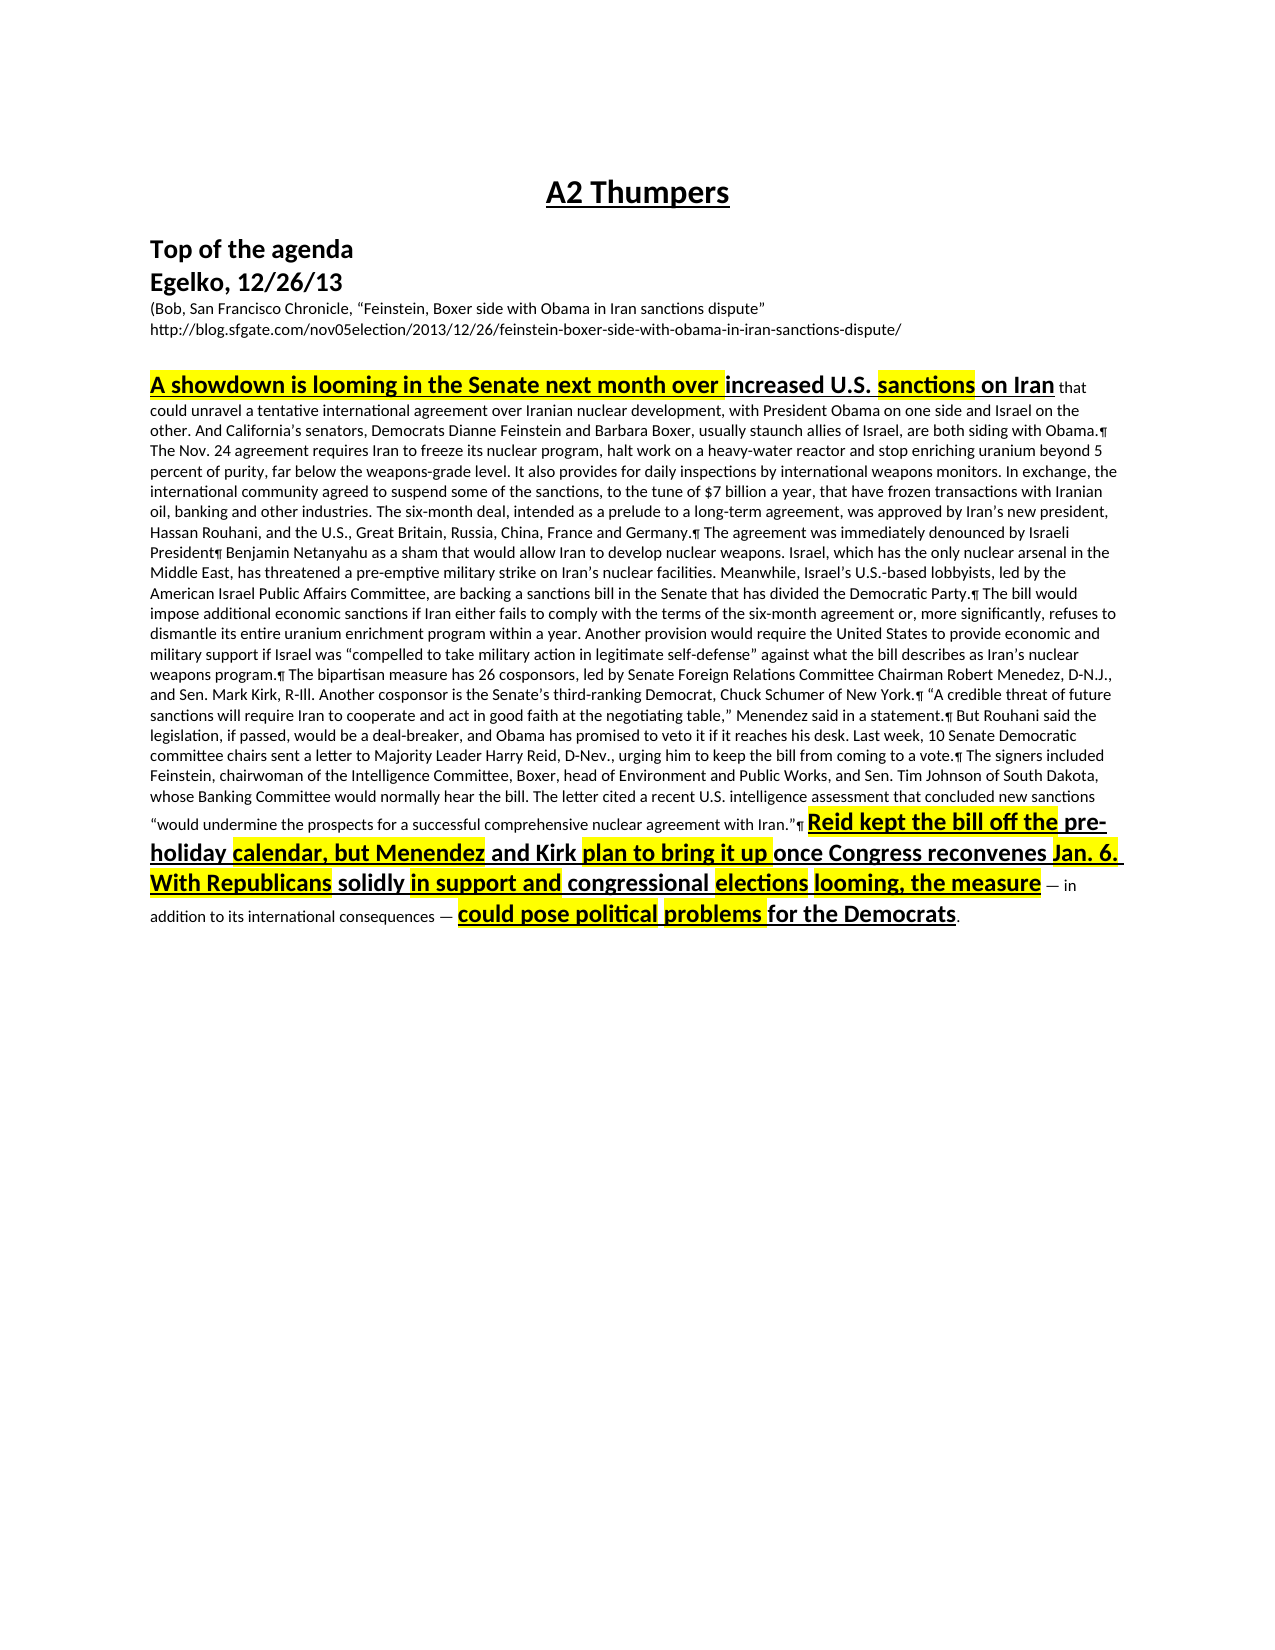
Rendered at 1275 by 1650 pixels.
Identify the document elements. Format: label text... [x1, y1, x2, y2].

subtitle A2 Thumpers [150, 171, 1125, 212]
text A showdown is looming in the Senate next month over increased U.S. sanctions on Iran that could unravel a tentative international agreement over Iranian nuclear development, with President Obama on one side and Israel on the other. And California’s senators, Democrats Dianne Feinstein and Barbara Boxer, usually staunch allies of Israel, are both siding with Obama.¶ The Nov. 24 agreement requires Iran to freeze its nuclear program, halt work on a heavy-water reactor and stop enriching uranium beyond 5 percent of purity, far below the weapons-grade level. It also provides for daily inspections by international weapons monitors. In exchange, the international community agreed to suspend some of the sanctions, to the tune of $7 billion a year, that have frozen transactions with Iranian oil, banking and other industries. The six-month deal, intended as a prelude to a long-term agreement, was approved by Iran’s new president, Hassan Rouhani, and the U.S., Great Britain, Russia, China, France and Germany.¶ The agreement was immediately denounced by Israeli President¶ Benjamin Netanyahu as a sham that would allow Iran to develop nuclear weapons. Israel, which has the only nuclear arsenal in the Middle East, has threatened a pre-emptive military strike on Iran’s nuclear facilities. Meanwhile, Israel’s U.S.-based lobbyists, led by the American Israel Public Affairs Committee, are backing a sanctions bill in the Senate that has divided the Democratic Party.¶ The bill would impose additional economic sanctions if Iran either fails to comply with the terms of the six-month agreement or, more significantly, refuses to dismantle its entire uranium enrichment program within a year. Another provision would require the United States to provide economic and military support if Israel was “compelled to take military action in legitimate self-defense” against what the bill describes as Iran’s nuclear weapons program.¶ The bipartisan measure has 26 cosponsors, led by Senate Foreign Relations Committee Chairman Robert Menedez, D-N.J., and Sen. Mark Kirk, R-Ill. Another cosponsor is the Senate’s third-ranking Democrat, Chuck Schumer of New York.¶ “A credible threat of future sanctions will require Iran to cooperate and act in good faith at the negotiating table,” Menendez said in a statement.¶ But Rouhani said the legislation, if passed, would be a deal-breaker, and Obama has promised to veto it if it reaches his desk. Last week, 10 Senate Democratic committee chairs sent a letter to Majority Leader Harry Reid, D-Nev., urging him to keep the bill from coming to a vote.¶ The signers included Feinstein, chairwoman of the Intelligence Committee, Boxer, head of Environment and Public Works, and Sen. Tim Johnson of South Dakota, whose Banking Committee would normally hear the bill. The letter cited a recent U.S. intelligence assessment that concluded new sanctions “would undermine the prospects for a successful comprehensive nuclear agreement with Iran.”¶ Reid kept the bill off the pre-holiday calendar, but Menendez and Kirk plan to bring it up once Congress reconvenes Jan. 6. With Republicans solidly in support and congressional elections looming, the measure — in addition to its international consequences — could pose political problems for the Democrats. [150, 369, 1125, 928]
subtitle Top of the agenda [150, 232, 1125, 265]
text Egelko, 12/26/13 [150, 265, 1125, 298]
text (Bob, San Francisco Chronicle, “Feinstein, Boxer side with Obama in Iran sanctions dispute” http://blog.sfgate.com/nov05election/2013/12/26/feinstein-boxer-side-with-obama-in-iran-sanctions-dispute/ [150, 298, 1125, 339]
